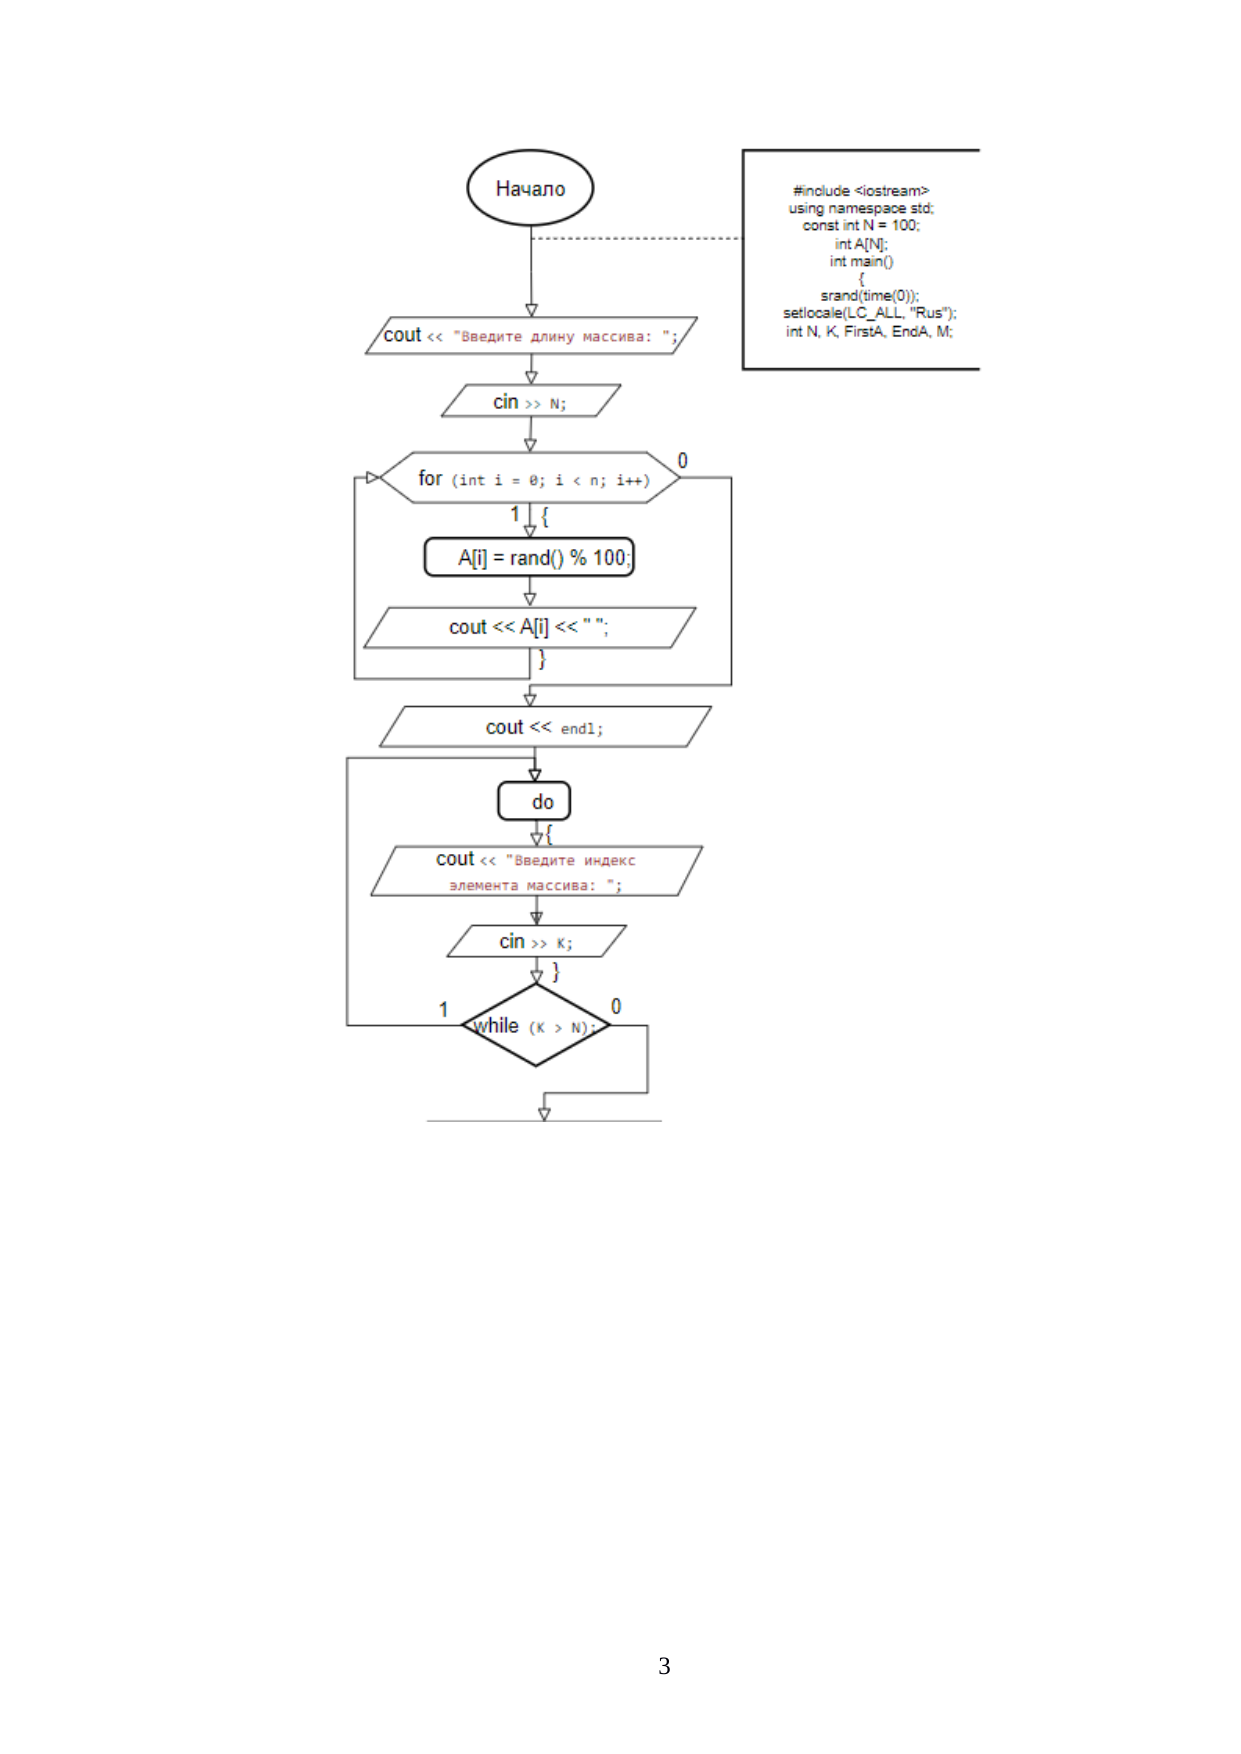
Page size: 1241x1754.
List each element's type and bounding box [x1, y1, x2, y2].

picture [332, 118, 997, 1122]
